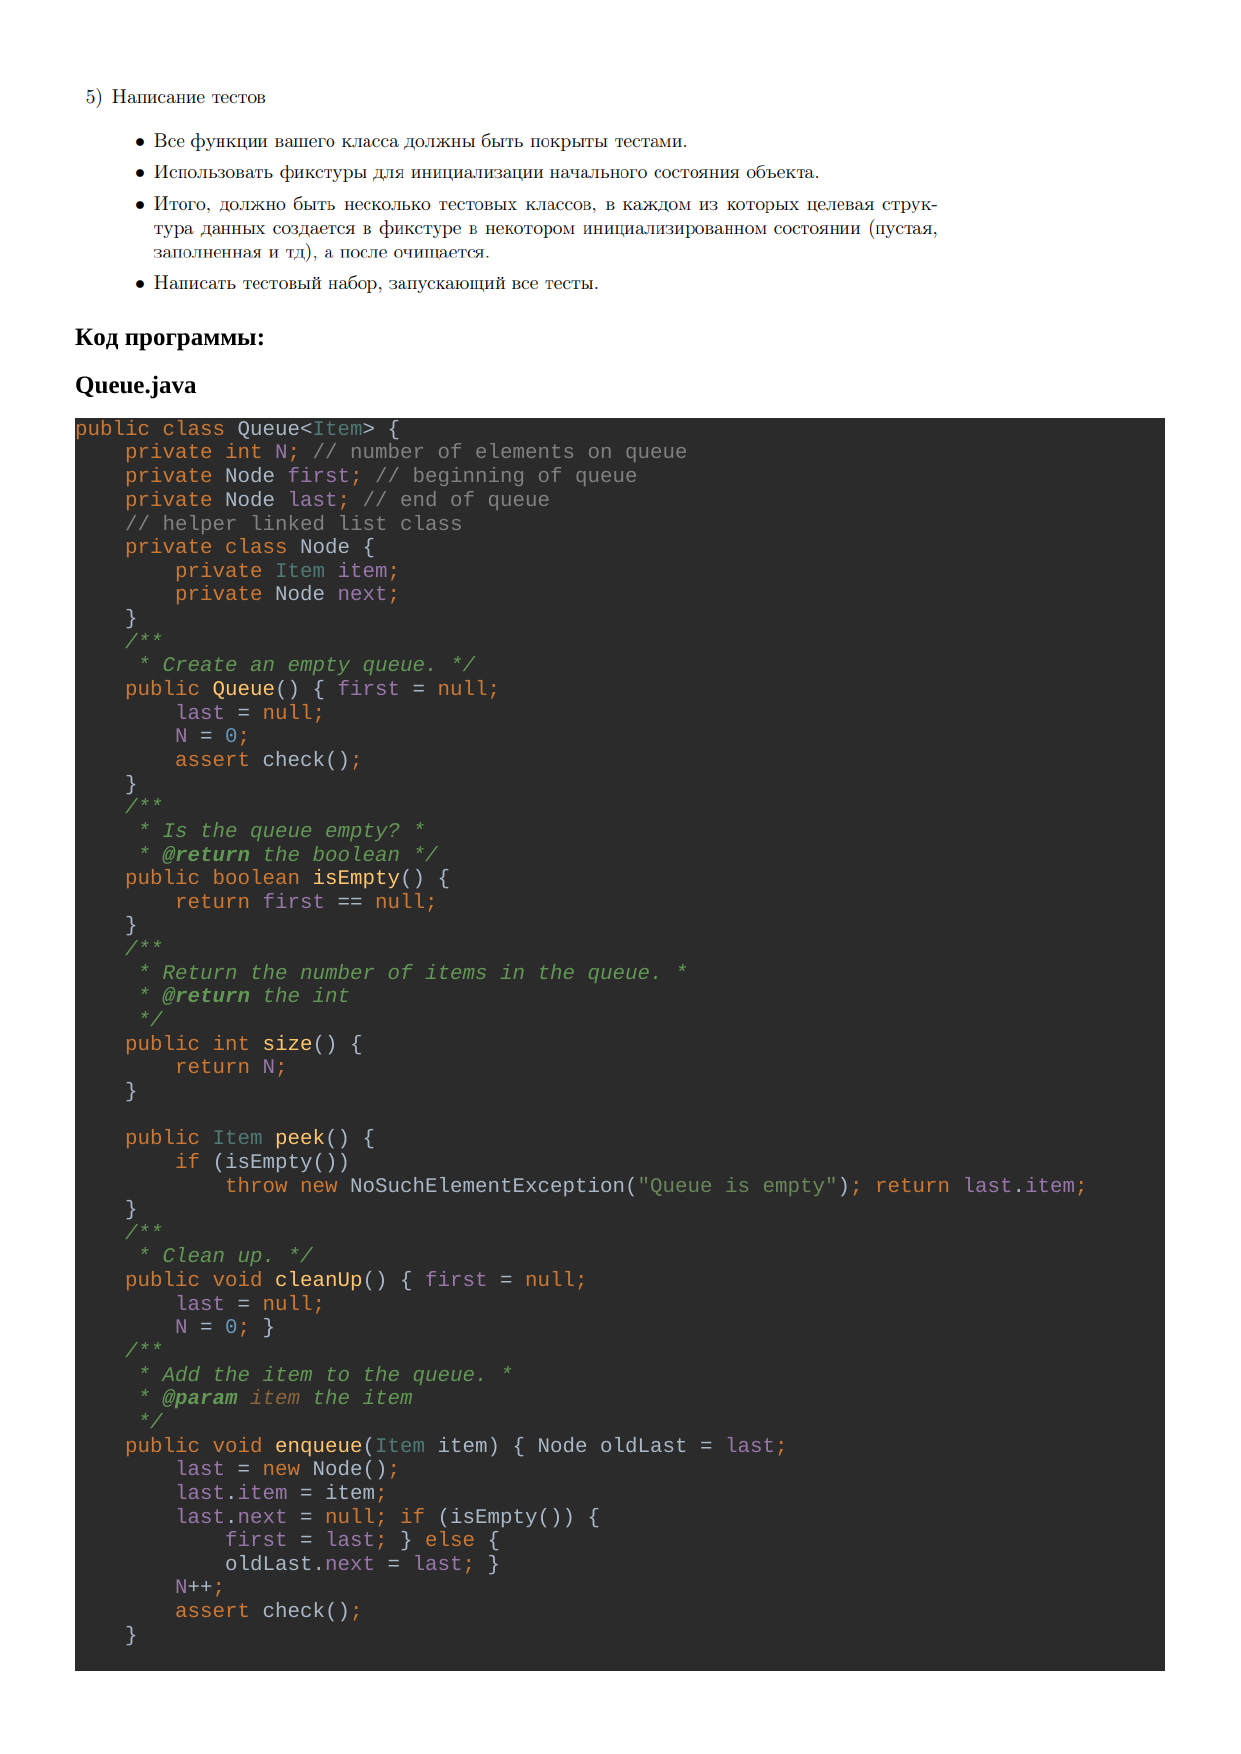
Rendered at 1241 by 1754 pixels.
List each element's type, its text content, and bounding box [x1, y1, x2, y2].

text Код программы: [75, 322, 1165, 351]
text Queue.java [75, 370, 1165, 399]
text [75, 418, 1165, 1671]
picture [75, 75, 949, 304]
